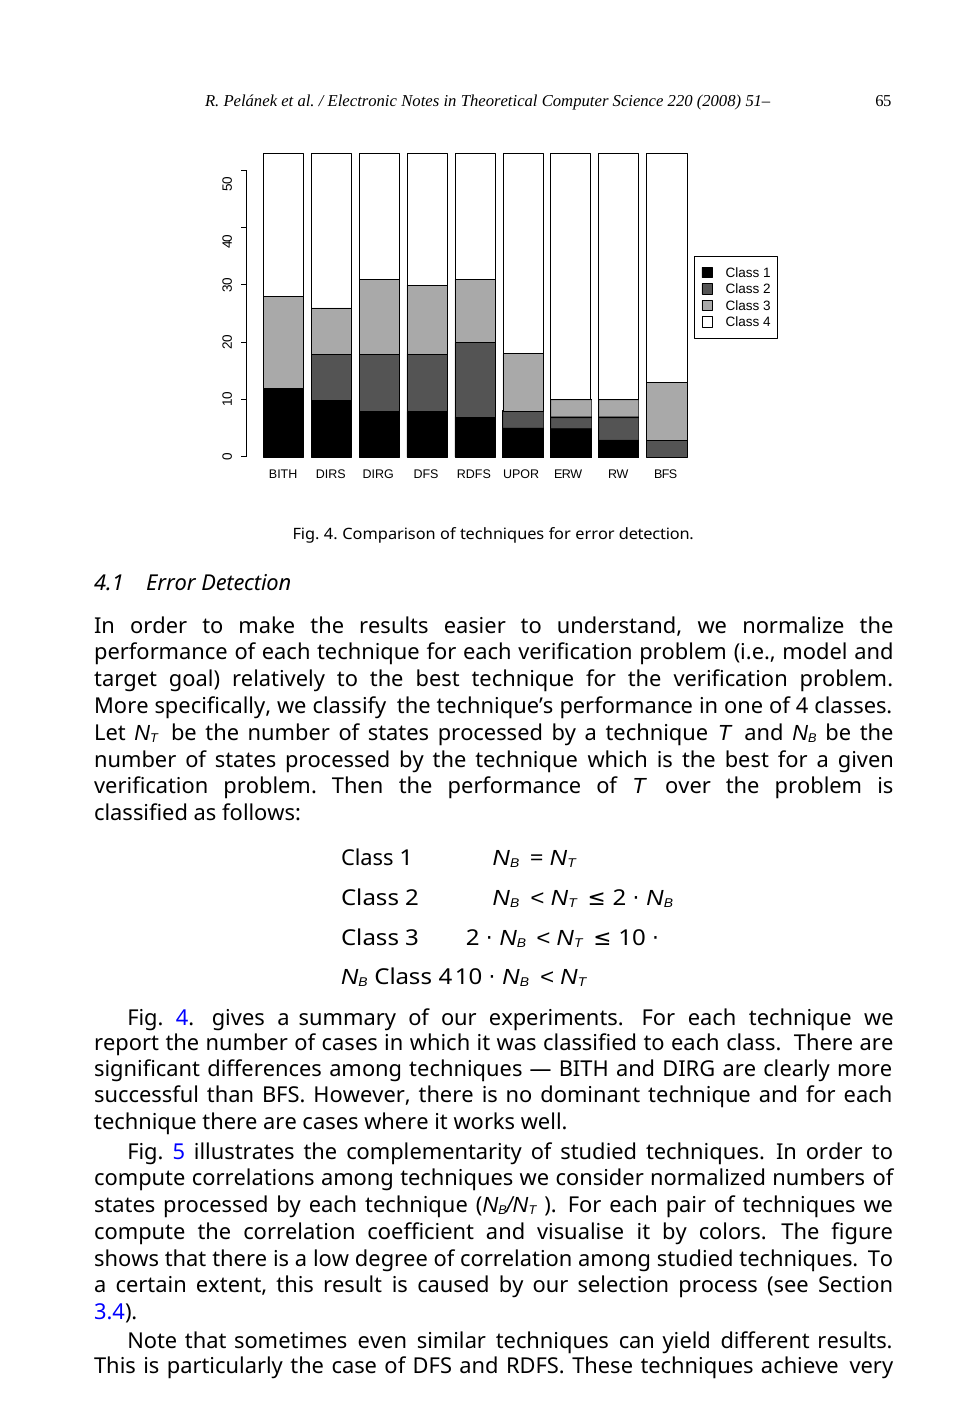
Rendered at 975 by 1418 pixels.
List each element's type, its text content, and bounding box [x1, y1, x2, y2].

picture [598, 400, 639, 458]
picture [502, 412, 544, 458]
text Fig. 5 illustrates the complementarity of studied techniques. In order to compute correlations among techniques we consider normalized numbers of states processed by each technique (NB/NT ). For each pair of techniques we compute the correlation coefficient and visualise it by colors. The figure shows that there is a low degree of correlation among studied techniques. To a certain extent, this result is caused by our selection process (see Section 3.4). [94, 1138, 893, 1326]
text In order to make the results easier to understand, we normalize the performance of each technique for each verification problem (i.e., model and target goal) relatively to the best technique for the verification problem. More specifically, we classify the technique’s performance in one of 4 classes. Let NT be the number of states processed by a technique T and NB be the number of states processed by the technique which is the best for a given verification problem. Then the performance of T over the problem is classified as follows: [94, 612, 894, 827]
text Fig. 4. gives a summary of our experiments. For each technique we report the number of cases in which it was classified to each class. There are significant differences among techniques — BITH and DIRG are clearly more successful than BFS. However, there is no dominant technique and for each technique there are cases where it works well. [94, 1004, 893, 1136]
text Class 1 NB = NT [341, 842, 910, 871]
text Fig. 4. Comparison of techniques for error detection. [272, 523, 713, 544]
list Error Detection [94, 567, 910, 597]
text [94, 1328, 893, 1380]
text Class 2 NB < NT ≤ 2 · NB Class 3 2 · NB < NT ≤ 10 · NB Class 4 10 · NB < NT [341, 882, 688, 991]
text BITH DIRS DIRG DFS RDFS UPOR ERW RW BFS [269, 466, 910, 481]
picture [550, 399, 592, 458]
